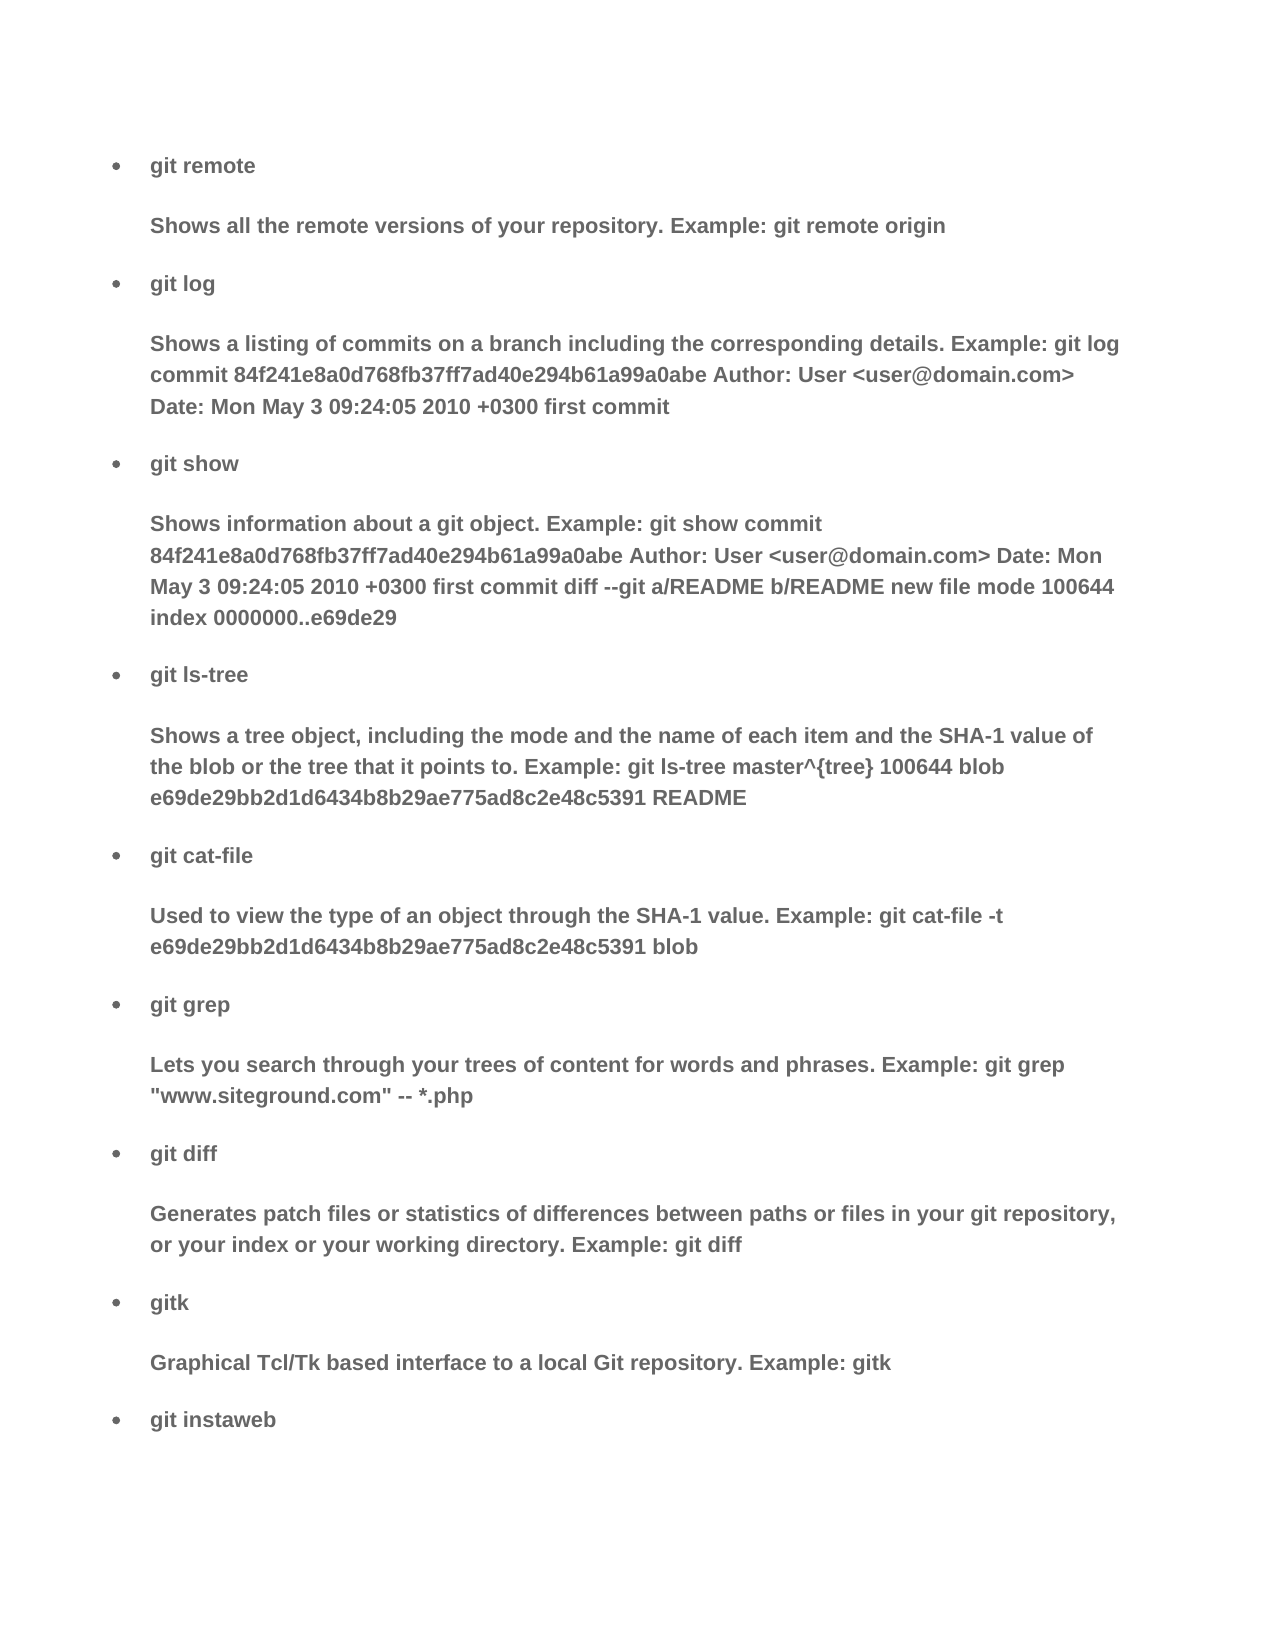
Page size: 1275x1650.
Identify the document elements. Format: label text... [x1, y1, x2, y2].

text Lets you search through your trees of content for words and phrases. Example: git grep "www.siteground.com" -- *.php [150, 1046, 1125, 1108]
text Graphical Tcl/Tk based interface to a local Git repository. Example: gitk [150, 1344, 1125, 1375]
list git grep [112, 988, 1125, 1017]
list git cat-file [112, 839, 1125, 868]
text Shows information about a git object. Example: git show commit 84f241e8a0d768fb37ff7ad40e294b61a99a0abe Author: User <user@domain.com> Date: Mon May 3 09:24:05 2010 +0300 first commit diff --git a/README b/README new file mode 100644 index 0000000..e69de29 [150, 505, 1125, 630]
text Shows a listing of commits on a branch including the corresponding details. Example: git log commit 84f241e8a0d768fb37ff7ad40e294b61a99a0abe Author: User <user@domain.com> Date: Mon May 3 09:24:05 2010 +0300 first commit [150, 325, 1125, 419]
list git log [112, 268, 1125, 296]
text Shows a tree object, including the mode and the name of each item and the SHA-1 value of the blob or the tree that it points to. Example: git ls-tree master^{tree} 100644 blob e69de29bb2d1d6434b8b29ae775ad8c2e48c5391 README [150, 717, 1125, 810]
text Shows all the remote versions of your repository. Example: git remote origin [150, 207, 1125, 238]
list gitk [112, 1286, 1125, 1314]
text Used to view the type of an object through the SHA-1 value. Example: git cat-file -t e69de29bb2d1d6434b8b29ae775ad8c2e48c5391 blob [150, 897, 1125, 959]
text Generates patch files or statistics of differences between paths or files in your git repository, or your index or your working directory. Example: git diff [150, 1195, 1125, 1257]
list git instaweb [112, 1404, 1125, 1432]
list git ls-tree [112, 659, 1125, 687]
list git remote [112, 150, 1125, 178]
list git show [112, 448, 1125, 476]
list git diff [112, 1137, 1125, 1166]
